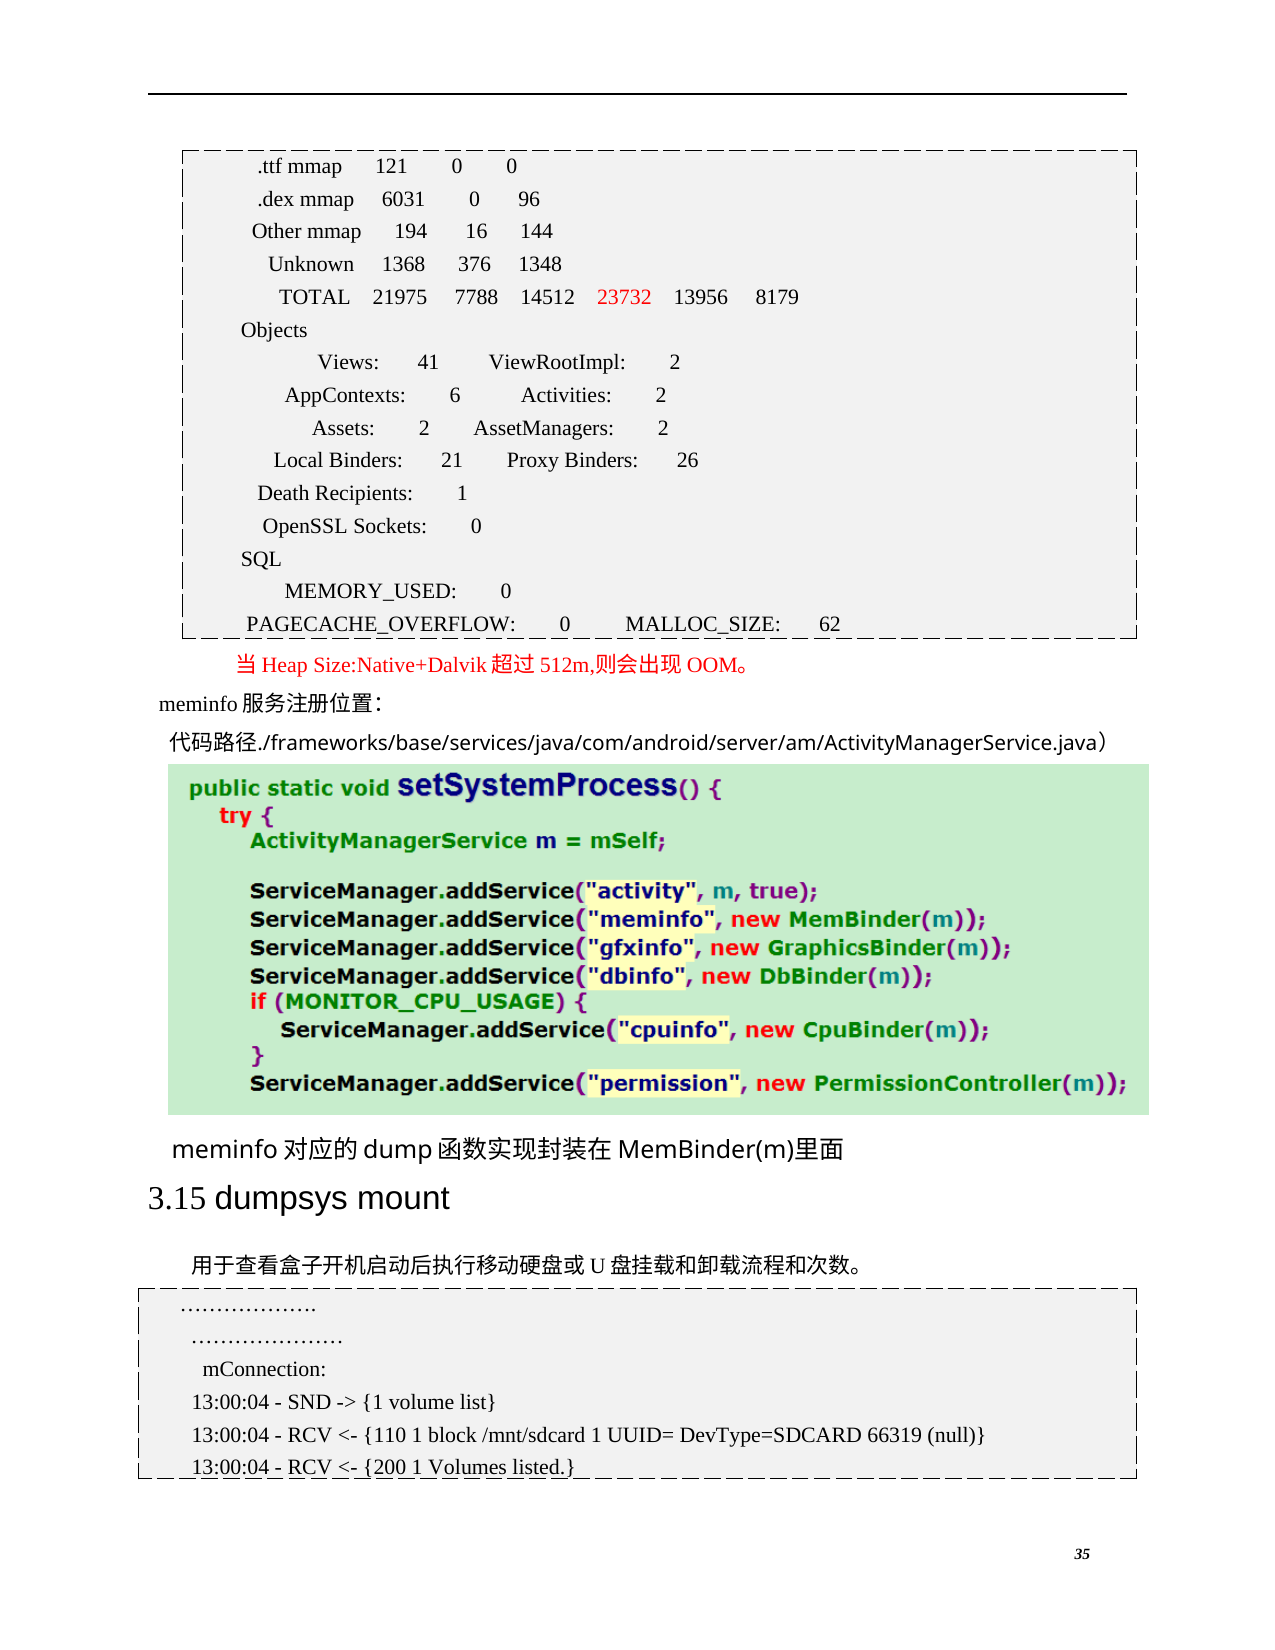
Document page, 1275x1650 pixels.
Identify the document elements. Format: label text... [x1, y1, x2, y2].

text Local Binders: 21 Proxy Binders: 26 [182, 444, 1137, 473]
subtitle dumpsys mount [148, 1178, 1127, 1217]
text Views: 41 ViewRootImpl: 2 [182, 346, 1137, 374]
text PAGECACHE_OVERFLOW: 0 MALLOC_SIZE: 62 [182, 608, 1137, 639]
text 13:00:04 - SND -> {1 volume list} [138, 1386, 1137, 1414]
text Death Recipients: 1 [182, 477, 1137, 505]
text MEMORY_USED: 0 [182, 575, 1137, 603]
text ………………. [138, 1288, 1137, 1316]
text 代码路径./frameworks/base/services/java/com/android/server/am/ActivityManagerService.java） [148, 725, 1127, 757]
text .dex mmap 6031 0 96 [182, 183, 1137, 211]
text 用于查看盒子开机启动后执行移动硬盘或U盘挂载和卸载流程和次数。 [148, 1248, 1127, 1280]
text 当Heap Size:Native+Dalvik超过512m,则会出现OOM。 [191, 647, 1127, 678]
text meminfo对应的dump函数实现封装在MemBinder(m)里面 [148, 1129, 1127, 1166]
text OpenSSL Sockets: 0 [182, 510, 1137, 538]
text Assets: 2 AssetManagers: 2 [182, 412, 1137, 440]
text Other mmap 194 16 144 [182, 215, 1137, 244]
text 13:00:04 - RCV <- {200 1 Volumes listed.} [138, 1451, 1137, 1479]
text meminfo服务注册位置： [148, 686, 1127, 718]
text AppContexts: 6 Activities: 2 [182, 379, 1137, 407]
text Objects [182, 313, 1137, 342]
text SQL [182, 542, 1137, 571]
text TOTAL 21975 7788 14512 23732 13956 8179 [182, 281, 1137, 309]
picture [168, 764, 1149, 1115]
text 13:00:04 - RCV <- {110 1 block /mnt/sdcard 1 UUID= DevType=SDCARD 66319 (null)} [138, 1418, 1137, 1447]
text ………………… [138, 1320, 1137, 1349]
text .ttf mmap 121 0 0 [182, 150, 1137, 178]
text Unknown 1368 376 1348 [182, 248, 1137, 276]
text mConnection: [138, 1353, 1137, 1381]
